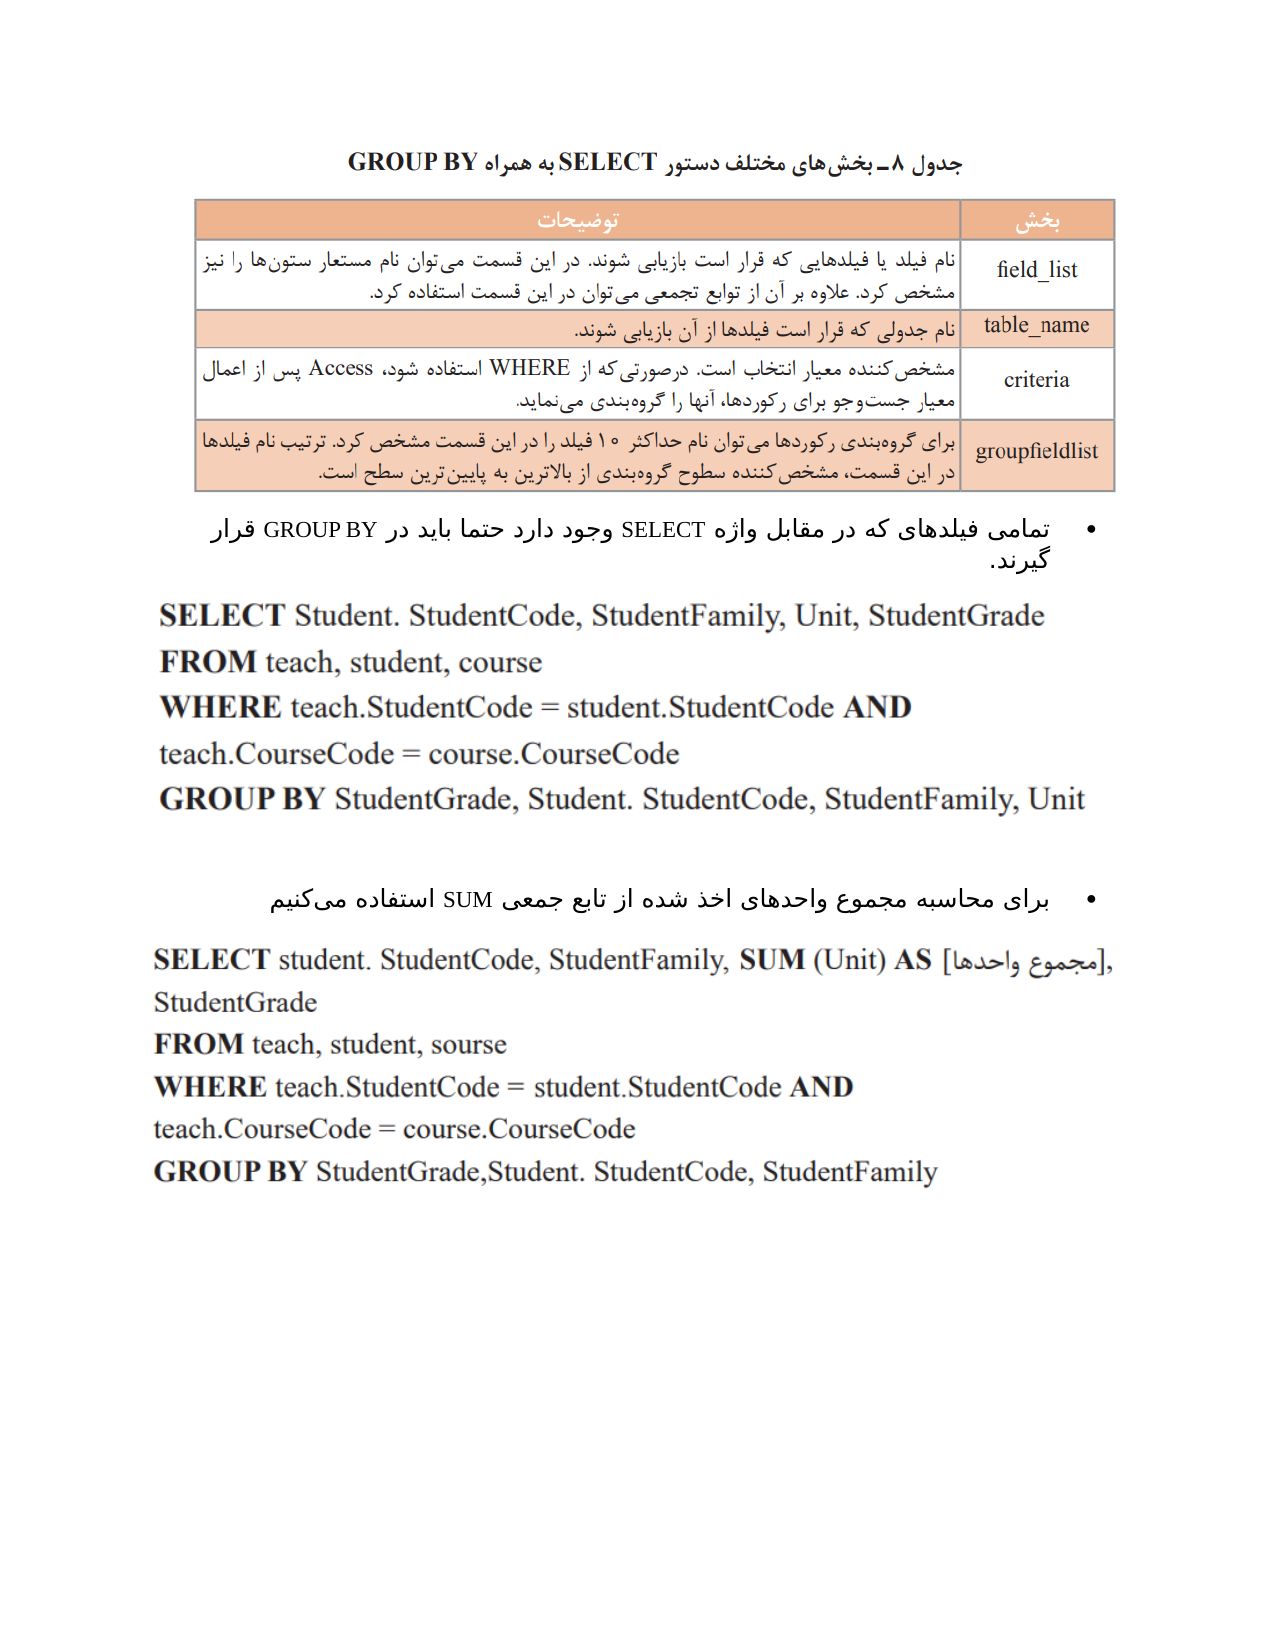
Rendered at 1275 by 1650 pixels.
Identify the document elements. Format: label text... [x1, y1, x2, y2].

picture [153, 592, 1125, 822]
picture [150, 939, 1122, 1192]
picture [193, 150, 1125, 497]
list برای محاسبه مجموع واحد‌های اخذ شده از تابع جمعی SUM استفاده می‌کنیم [150, 884, 1087, 913]
list تمامی فیلد‌های که در مقابل واژه SELECT وجود دارد حتما باید در GROUP BY قرار گیرند. [150, 514, 1087, 574]
